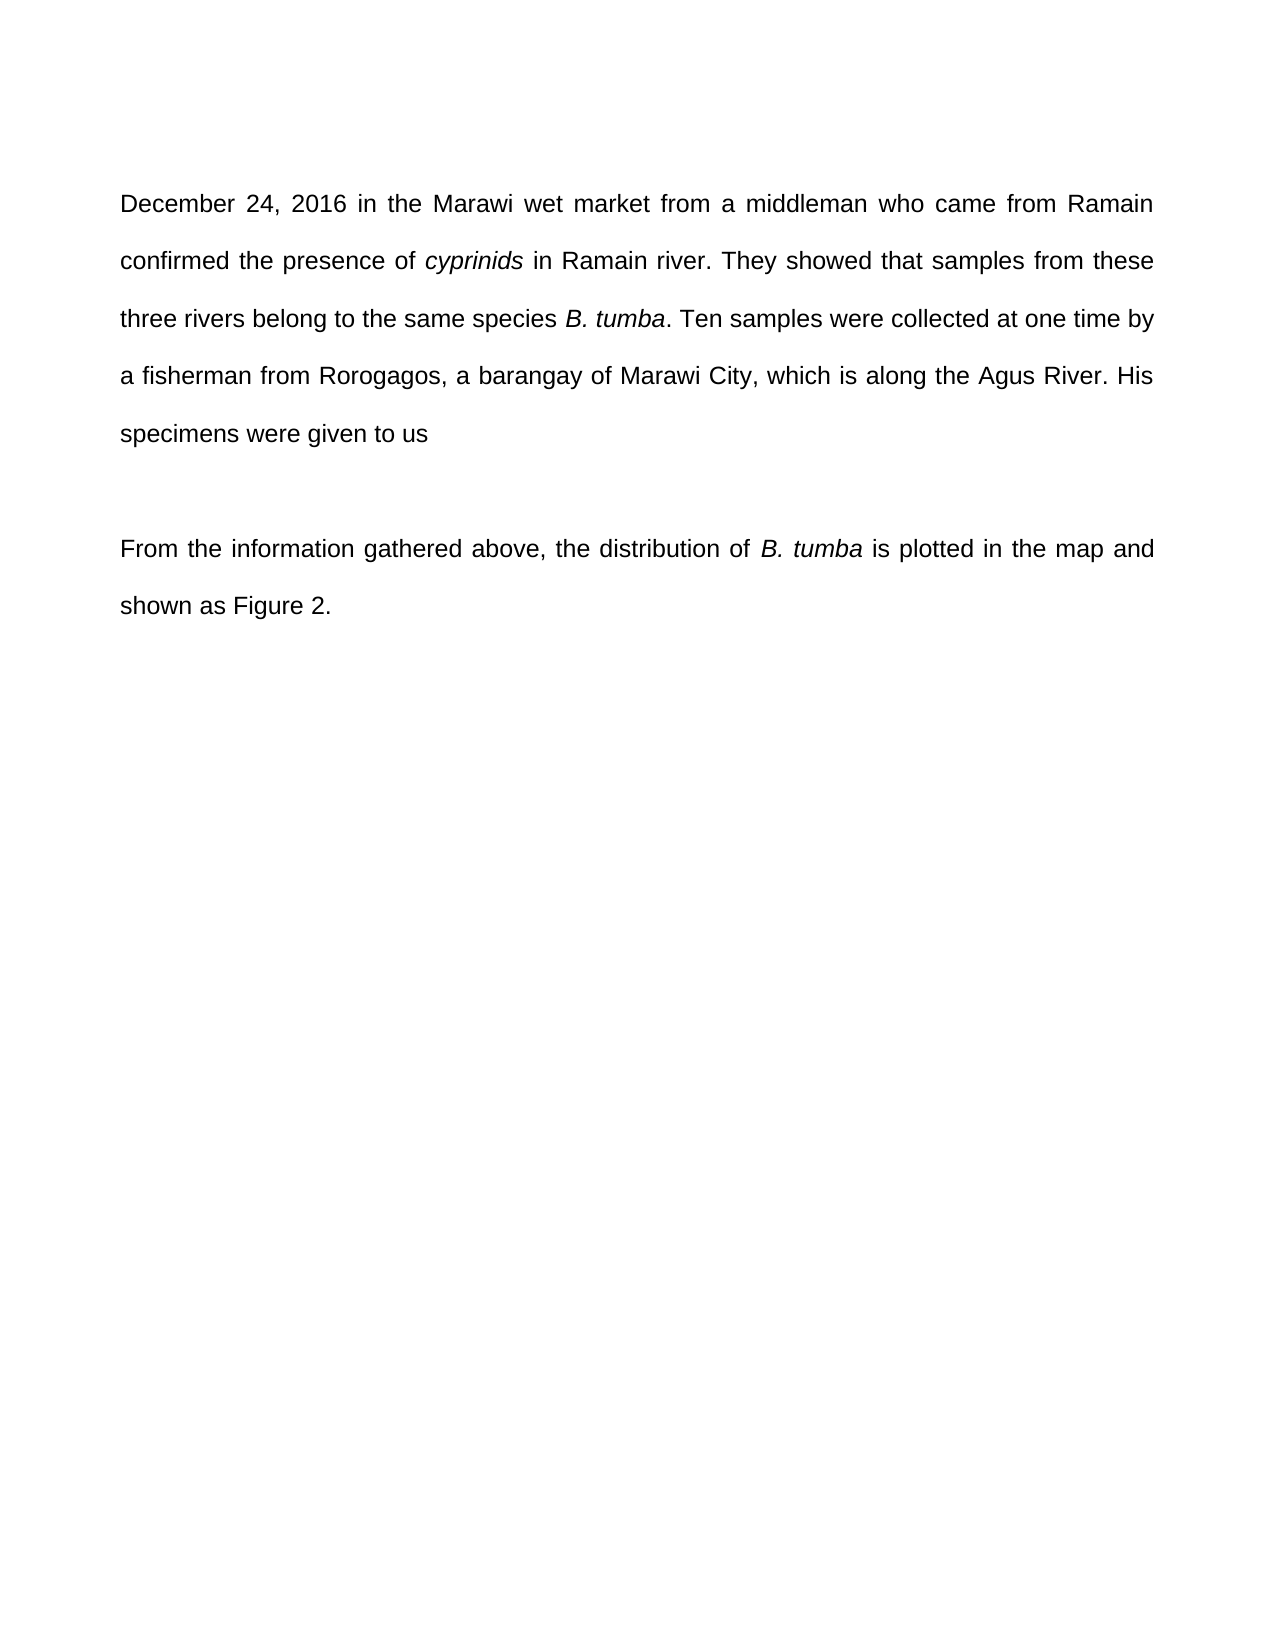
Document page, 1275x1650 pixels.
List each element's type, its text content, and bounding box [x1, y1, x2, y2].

text From the information gathered above, the distribution of B. tumba is plotted in the map and shown as Figure 2. [120, 533, 1155, 620]
text December 24, 2016 in the Marawi wet market from a middleman who came from Ramain confirmed the presence of cyprinids in Ramain river. They showed that samples from these three rivers belong to the same species B. tumba. Ten samples were collected at one time by a fisherman from Rorogagos, a barangay of Marawi City, which is along the Agus River. His specimens were given to us [120, 188, 1155, 447]
